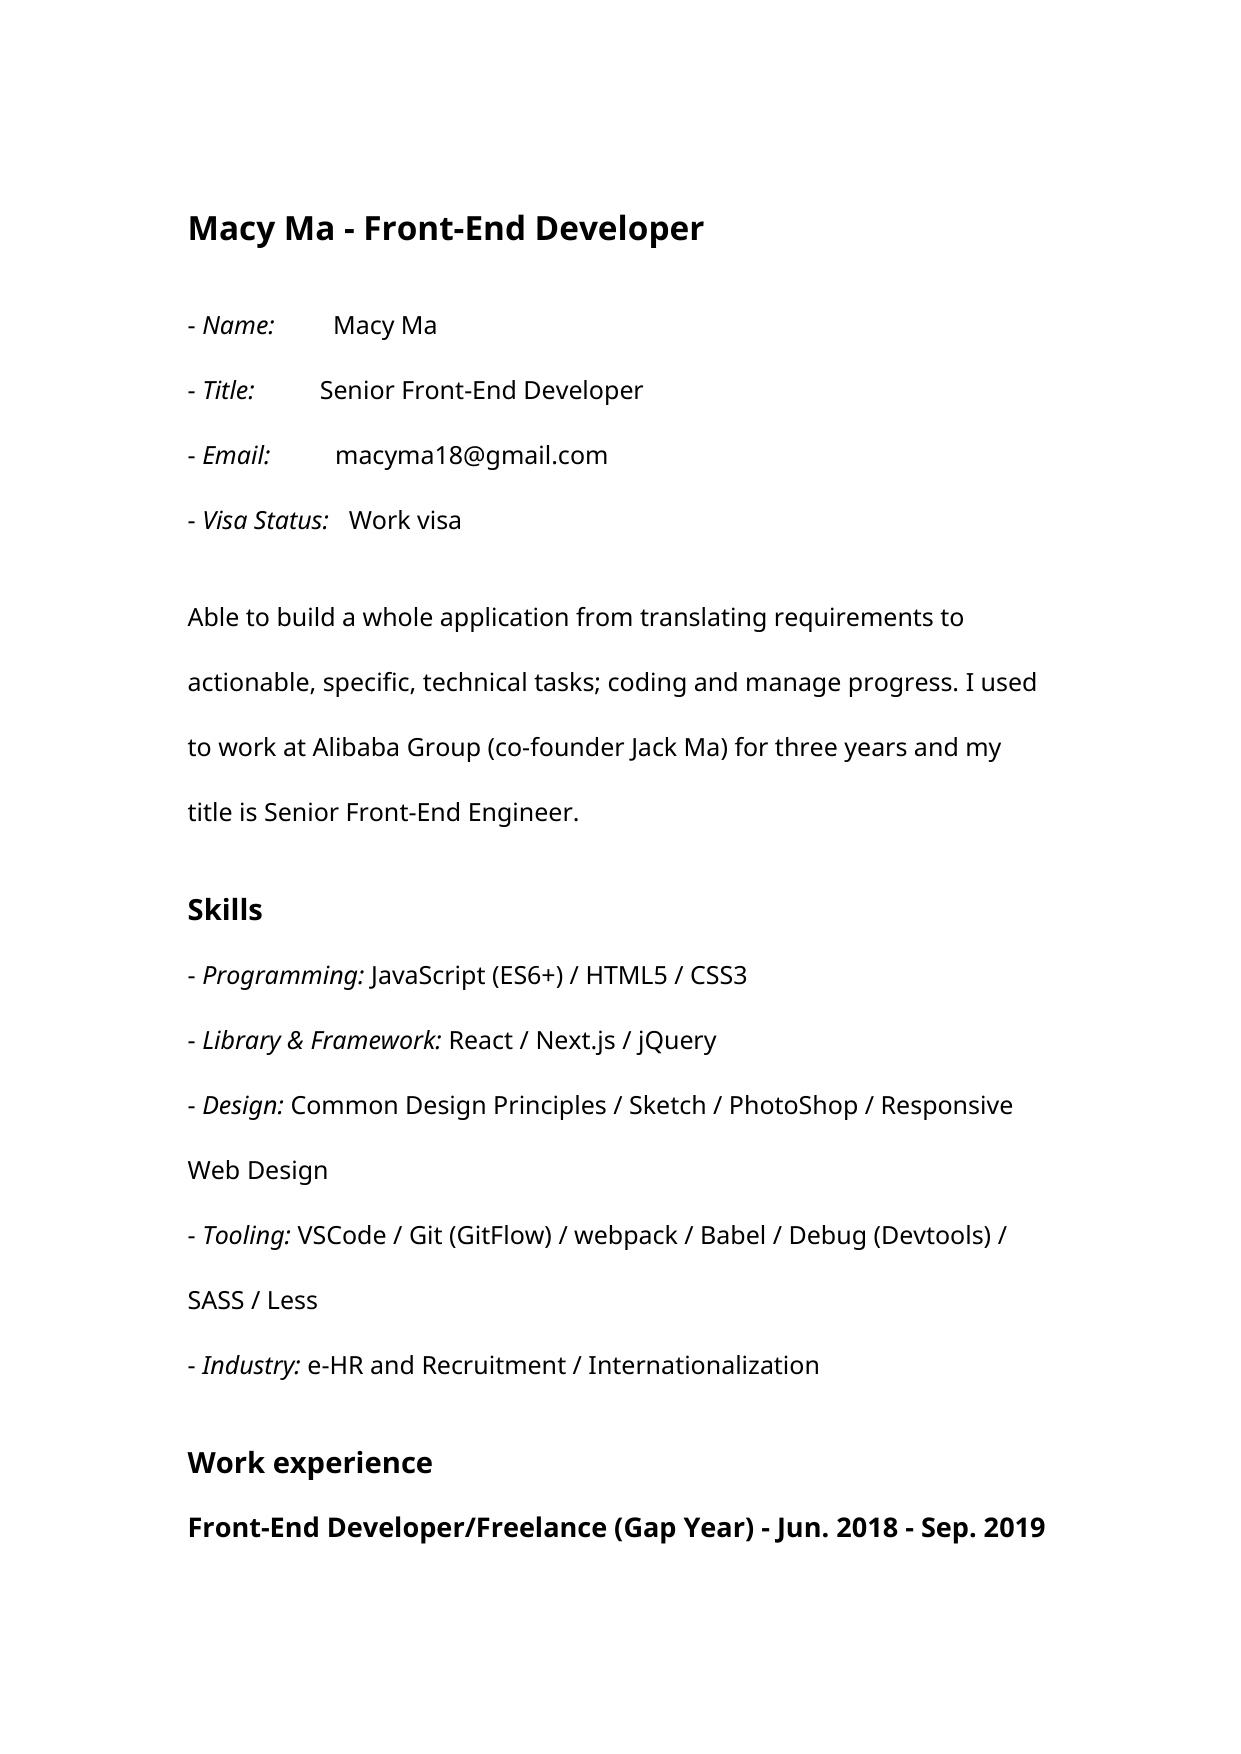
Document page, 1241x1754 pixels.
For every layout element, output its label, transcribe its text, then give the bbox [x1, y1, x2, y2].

text - Visa Status: Work visa [187, 487, 1053, 552]
text Front-End Developer/Freelance (Gap Year) - Jun. 2018 - Sep. 2019 [187, 1494, 1053, 1559]
text Work experience [187, 1429, 1053, 1494]
text Able to build a whole application from translating requirements to actionable, specific, technical tasks; coding and manage progress. I used to work at Alibaba Group (co-founder Jack Ma) for three years and my title is Senior Front-End Engineer. [187, 584, 1053, 844]
text - Title: Senior Front-End Developer [187, 357, 1053, 422]
text - Library & Framework: React / Next.js / jQuery [187, 1007, 1053, 1072]
text - Name: Macy Ma [187, 292, 1053, 357]
text - Design: Common Design Principles / Sketch / PhotoShop / Responsive Web Design [187, 1072, 1053, 1202]
text Skills [187, 877, 1053, 942]
text - Tooling: VSCode / Git (GitFlow) / webpack / Babel / Debug (Devtools) / SASS / Less [187, 1202, 1053, 1332]
text Macy Ma - Front-End Developer [187, 194, 1053, 259]
text - Industry: e-HR and Recruitment / Internationalization [187, 1332, 1053, 1397]
text - Email: macyma18@gmail.com [187, 422, 1053, 487]
text - Programming: JavaScript (ES6+) / HTML5 / CSS3 [187, 942, 1053, 1007]
